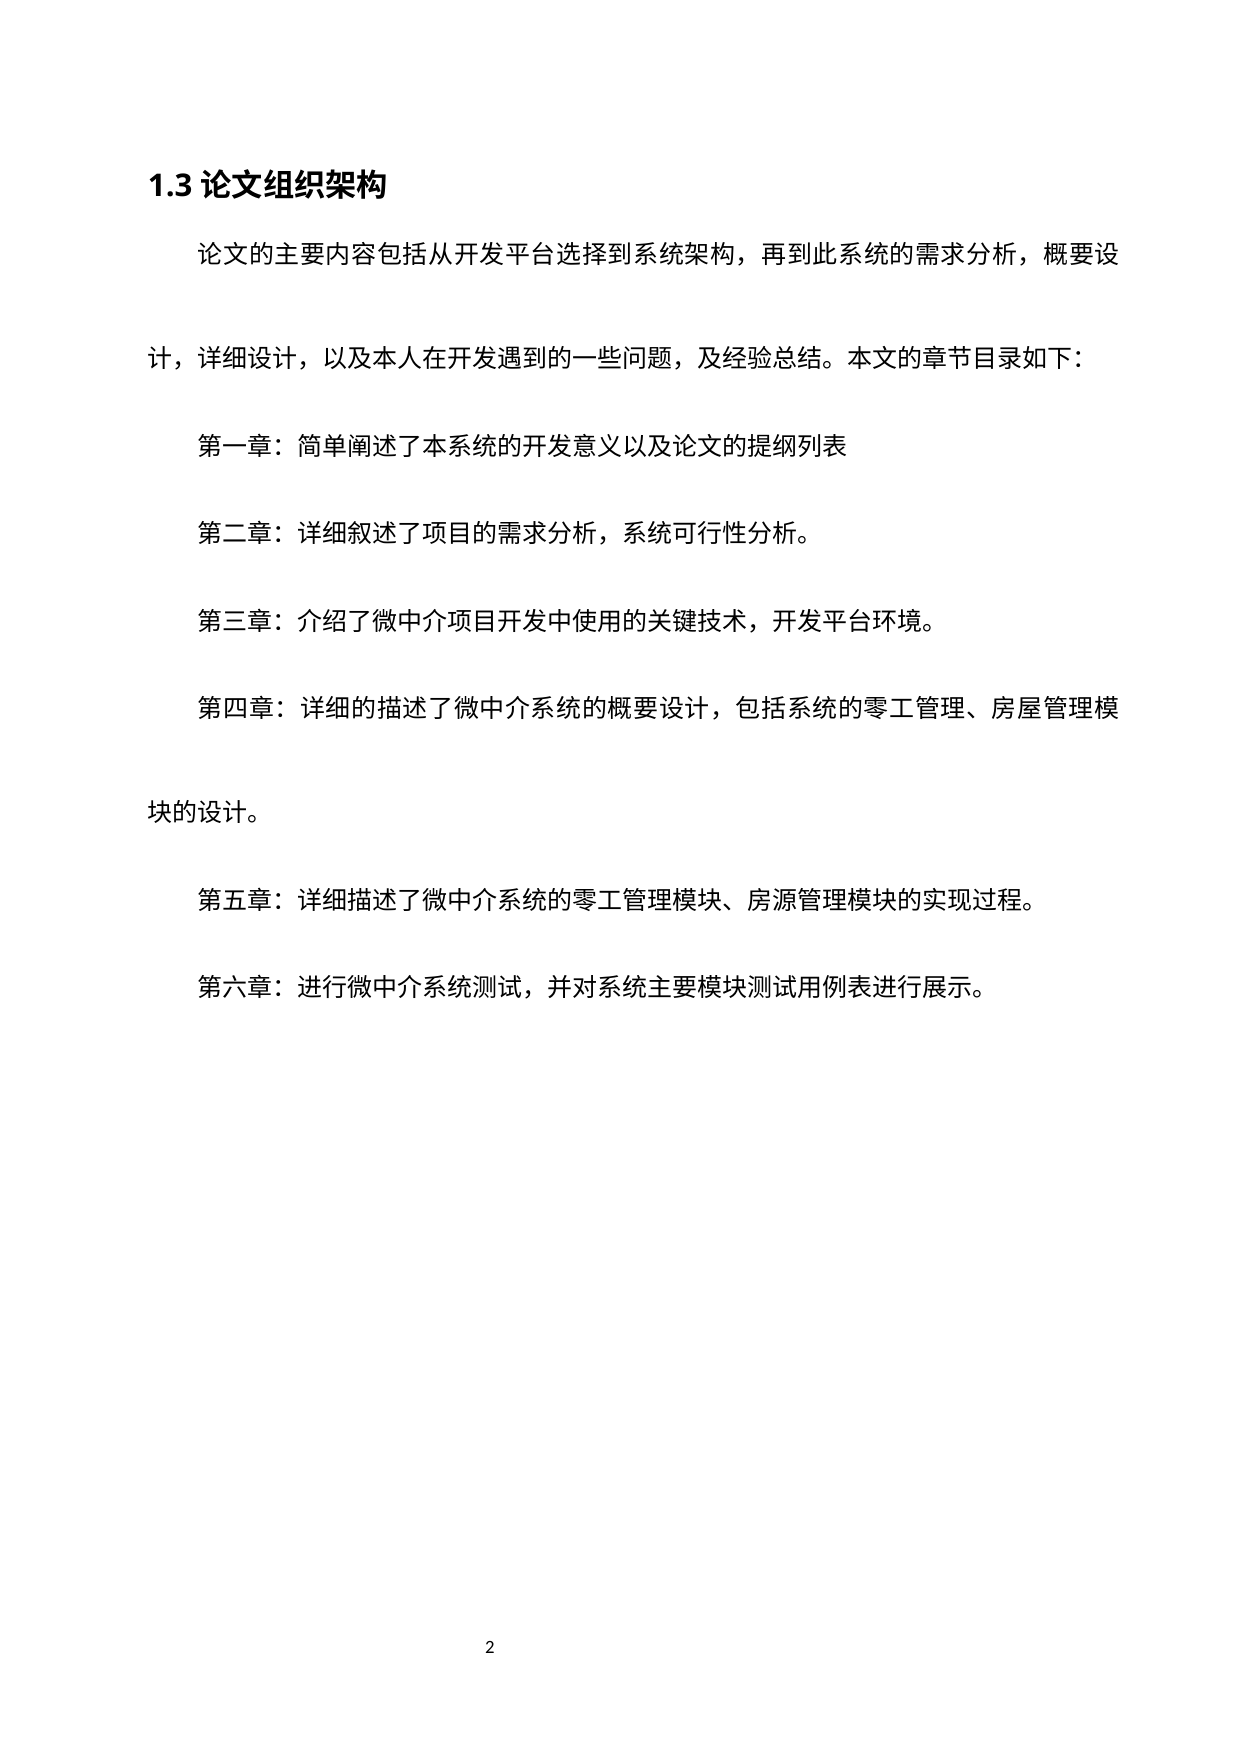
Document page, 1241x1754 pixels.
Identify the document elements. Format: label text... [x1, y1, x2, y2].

text 论文的主要内容包括从开发平台选择到系统架构，再到此系统的需求分析，概要设计，详细设计，以及本人在开发遇到的一些问题，及经验总结。本文的章节目录如下： [148, 218, 1122, 391]
text 第五章：详细描述了微中介系统的零工管理模块、房源管理模块的实现过程。 [148, 863, 1122, 933]
text 第三章：介绍了微中介项目开发中使用的关键技术，开发平台环境。 [148, 584, 1122, 654]
text 第四章：详细的描述了微中介系统的概要设计，包括系统的零工管理、房屋管理模块的设计。 [148, 672, 1122, 845]
subtitle 1.3 论文组织架构 [148, 148, 1122, 218]
text 第二章：详细叙述了项目的需求分析，系统可行性分析。 [148, 497, 1122, 566]
text 第六章：进行微中介系统测试，并对系统主要模块测试用例表进行展示。 [148, 951, 1122, 1020]
text 第一章：简单阐述了本系统的开发意义以及论文的提纲列表 [148, 409, 1122, 479]
